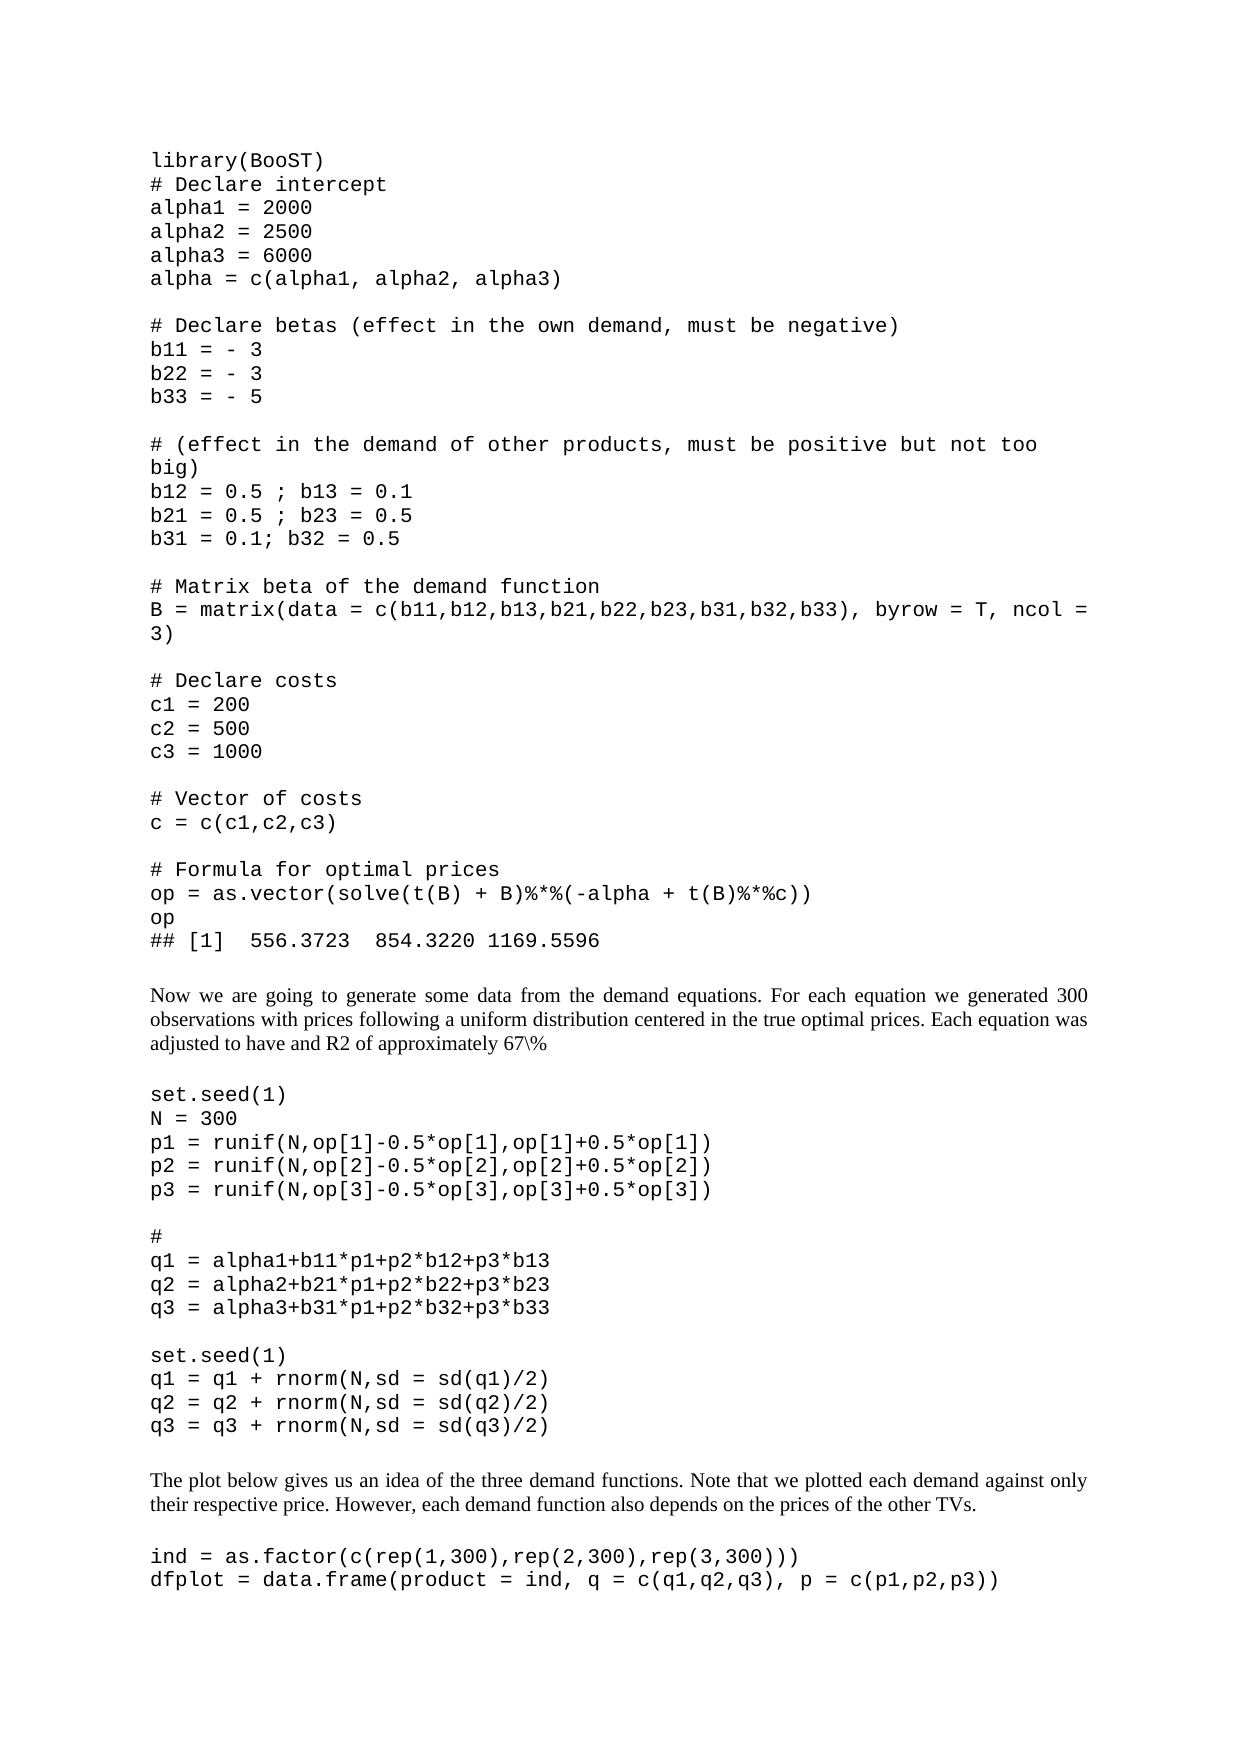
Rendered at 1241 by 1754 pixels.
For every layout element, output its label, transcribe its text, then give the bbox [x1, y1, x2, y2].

text b11 = - 3 [150, 339, 1090, 363]
text N = 300 [150, 1108, 1090, 1132]
text # Declare intercept [150, 174, 1090, 197]
text b22 = - 3 [150, 363, 1090, 386]
text set.seed(1) [150, 1084, 1090, 1108]
text c2 = 500 [150, 717, 1090, 741]
text op [150, 907, 1090, 930]
text b33 = - 5 [150, 386, 1090, 410]
text p1 = runif(N,op[1]-0.5*op[1],op[1]+0.5*op[1]) [150, 1132, 1090, 1155]
text q1 = q1 + rnorm(N,sd = sd(q1)/2) [150, 1368, 1090, 1392]
text c1 = 200 [150, 694, 1090, 717]
text alpha1 = 2000 [150, 197, 1090, 221]
text # Declare costs [150, 670, 1090, 694]
text # Vector of costs [150, 788, 1090, 812]
text alpha = c(alpha1, alpha2, alpha3) [150, 268, 1090, 292]
text op = as.vector(solve(t(B) + B)%*%(-alpha + t(B)%*%c)) [150, 883, 1090, 907]
text alpha3 = 6000 [150, 244, 1090, 268]
text # Formula for optimal prices [150, 859, 1090, 883]
text # Matrix beta of the demand function [150, 576, 1090, 599]
text dfplot = data.frame(product = ind, q = c(q1,q2,q3), p = c(p1,p2,p3)) [150, 1569, 1090, 1593]
text c3 = 1000 [150, 741, 1090, 765]
text Now we are going to generate some data from the demand equations. For each equation we generated 300 observations with prices following a uniform distribution centered in the true optimal prices. Each equation was adjusted to have and R2 of approximately 67\% [150, 983, 1090, 1055]
text c = c(c1,c2,c3) [150, 812, 1090, 836]
text set.seed(1) [150, 1344, 1090, 1368]
text q3 = alpha3+b31*p1+p2*b32+p3*b33 [150, 1297, 1090, 1321]
text q2 = q2 + rnorm(N,sd = sd(q2)/2) [150, 1392, 1090, 1416]
text # (effect in the demand of other products, must be positive but not too big) [150, 434, 1090, 481]
text B = matrix(data = c(b11,b12,b13,b21,b22,b23,b31,b32,b33), byrow = T, ncol = 3) [150, 599, 1090, 647]
text b12 = 0.5 ; b13 = 0.1 [150, 481, 1090, 505]
text The plot below gives us an idea of the three demand functions. Note that we plotted each demand against only their respective price. However, each demand function also depends on the prices of the other TVs. [150, 1468, 1090, 1516]
text q2 = alpha2+b21*p1+p2*b22+p3*b23 [150, 1274, 1090, 1297]
text ## [1] 556.3723 854.3220 1169.5596 [150, 930, 1090, 954]
text # Declare betas (effect in the own demand, must be negative) [150, 316, 1090, 339]
text b21 = 0.5 ; b23 = 0.5 [150, 505, 1090, 528]
text ind = as.factor(c(rep(1,300),rep(2,300),rep(3,300))) [150, 1546, 1090, 1569]
text p3 = runif(N,op[3]-0.5*op[3],op[3]+0.5*op[3]) [150, 1179, 1090, 1203]
text q3 = q3 + rnorm(N,sd = sd(q3)/2) [150, 1416, 1090, 1439]
text b31 = 0.1; b32 = 0.5 [150, 528, 1090, 552]
text q1 = alpha1+b11*p1+p2*b12+p3*b13 [150, 1250, 1090, 1274]
text # [150, 1226, 1090, 1250]
text library(BooST) [150, 150, 1090, 174]
text alpha2 = 2500 [150, 221, 1090, 244]
text p2 = runif(N,op[2]-0.5*op[2],op[2]+0.5*op[2]) [150, 1155, 1090, 1179]
